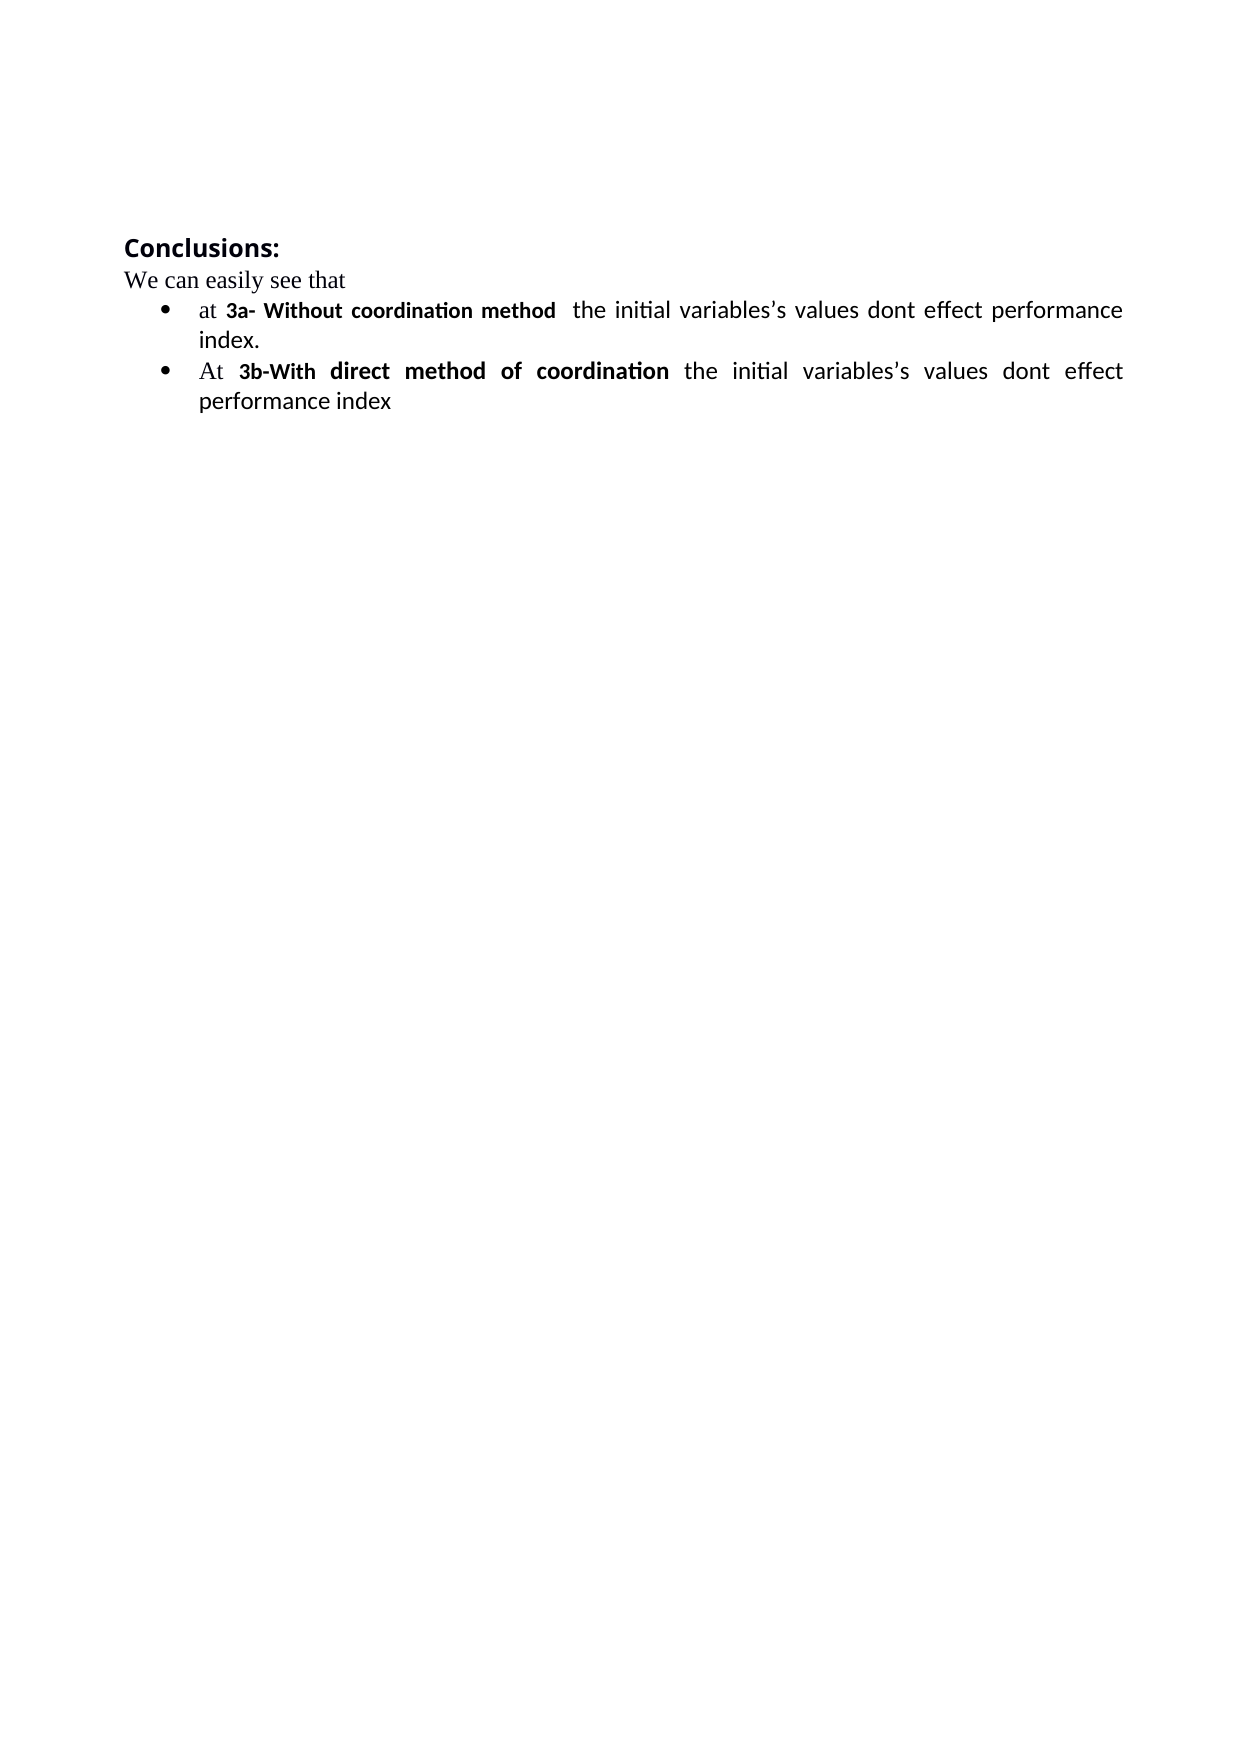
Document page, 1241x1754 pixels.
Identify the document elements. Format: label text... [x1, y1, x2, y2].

list at 3a- Without coordination method the initial variables’s values dont effect performance index. [161, 294, 1123, 355]
list At 3b-With direct method of coordination the initial variables’s values dont effect performance index [161, 355, 1123, 416]
text Conclusions: [123, 231, 1123, 265]
text We can easily see that [123, 265, 1123, 294]
